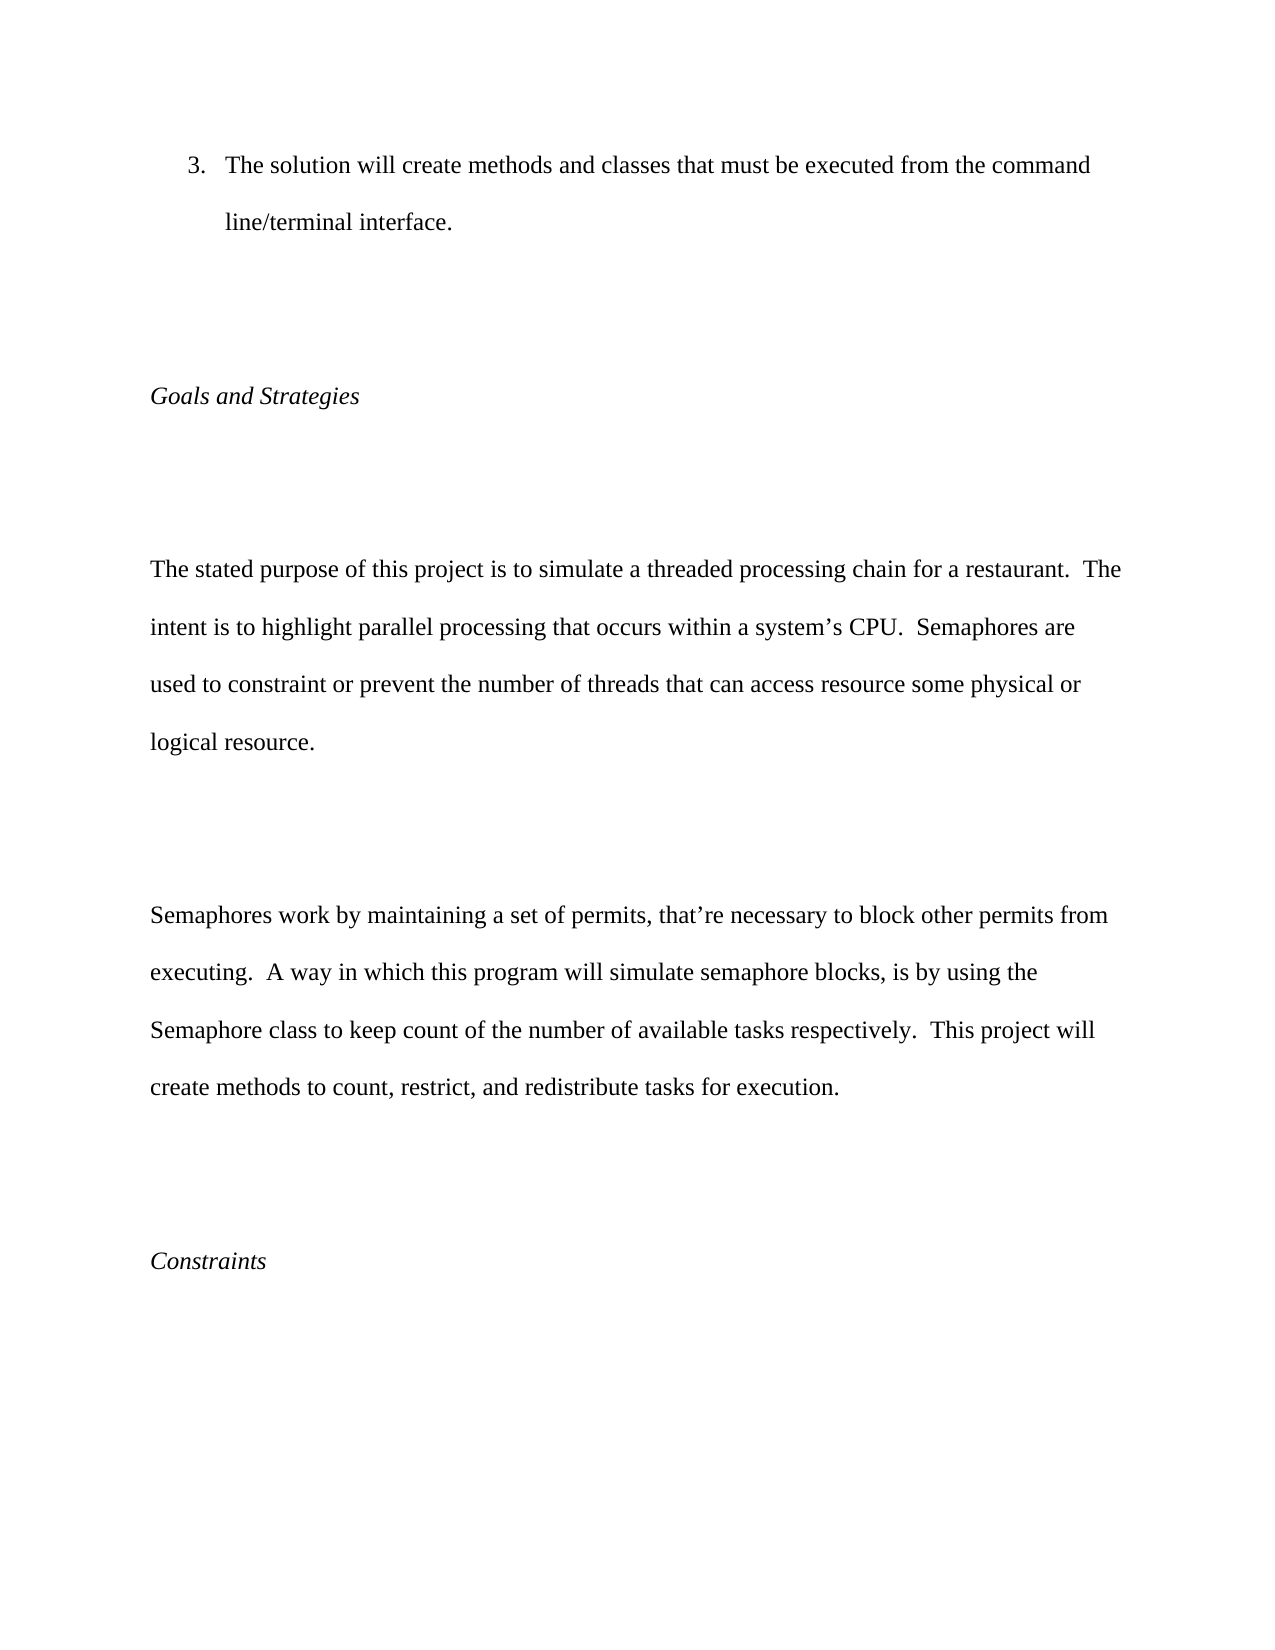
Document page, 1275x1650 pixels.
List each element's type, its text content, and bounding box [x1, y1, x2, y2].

text The stated purpose of this project is to simulate a threaded processing chain for a restaurant. The intent is to highlight parallel processing that occurs within a system’s CPU. Semaphores are used to constraint or prevent the number of threads that can access resource some physical or logical resource. [150, 554, 1125, 755]
text Semaphores work by maintaining a set of permits, that’re necessary to block other permits from executing. A way in which this program will simulate semaphore blocks, is by using the Semaphore class to keep count of the number of available tasks respectively. This project will create methods to count, restrict, and redistribute tasks for execution. [150, 900, 1125, 1101]
text Goals and Strategies [150, 381, 1125, 409]
text Constraints [150, 1246, 1125, 1274]
list The solution will create methods and classes that must be executed from the command line/terminal interface. [187, 150, 1125, 236]
